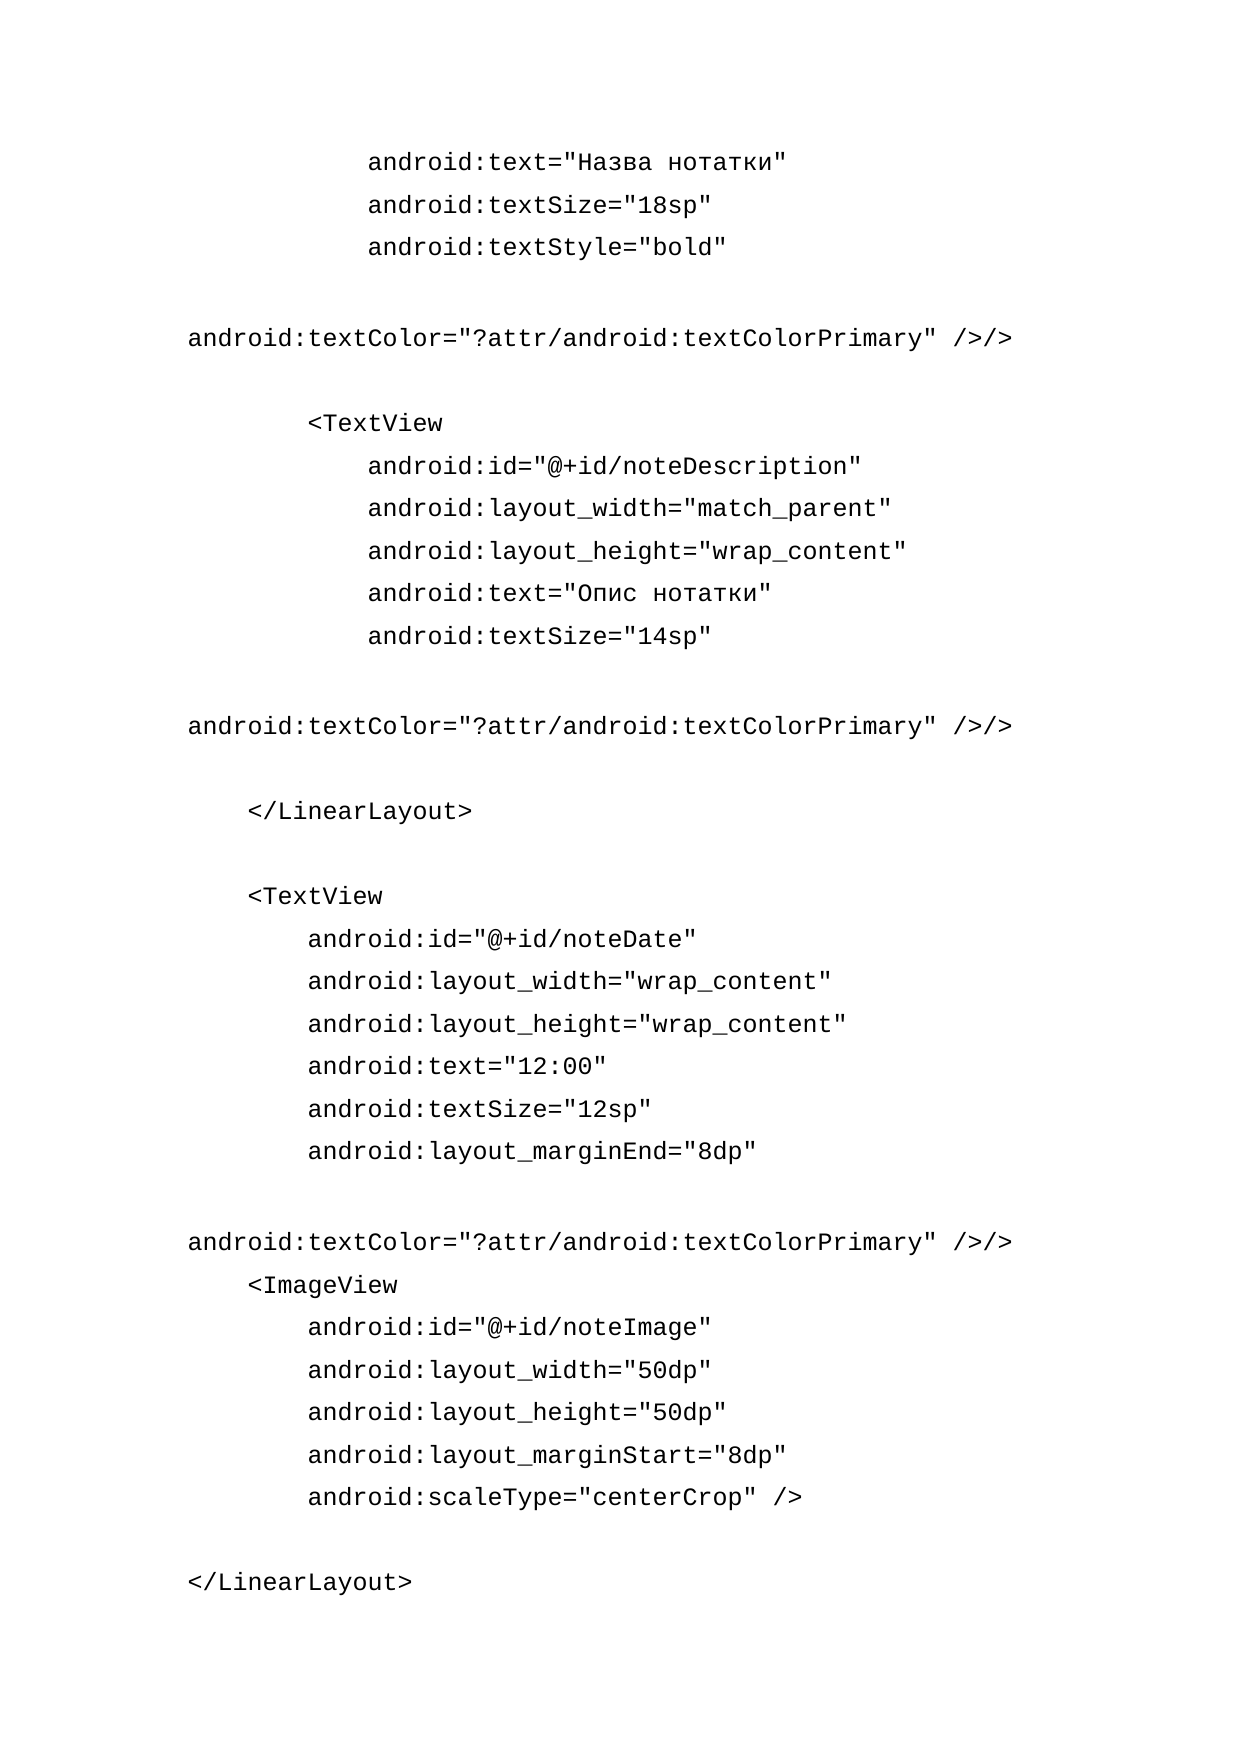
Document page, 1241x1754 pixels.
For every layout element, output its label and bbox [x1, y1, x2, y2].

text [187, 150, 1053, 1598]
